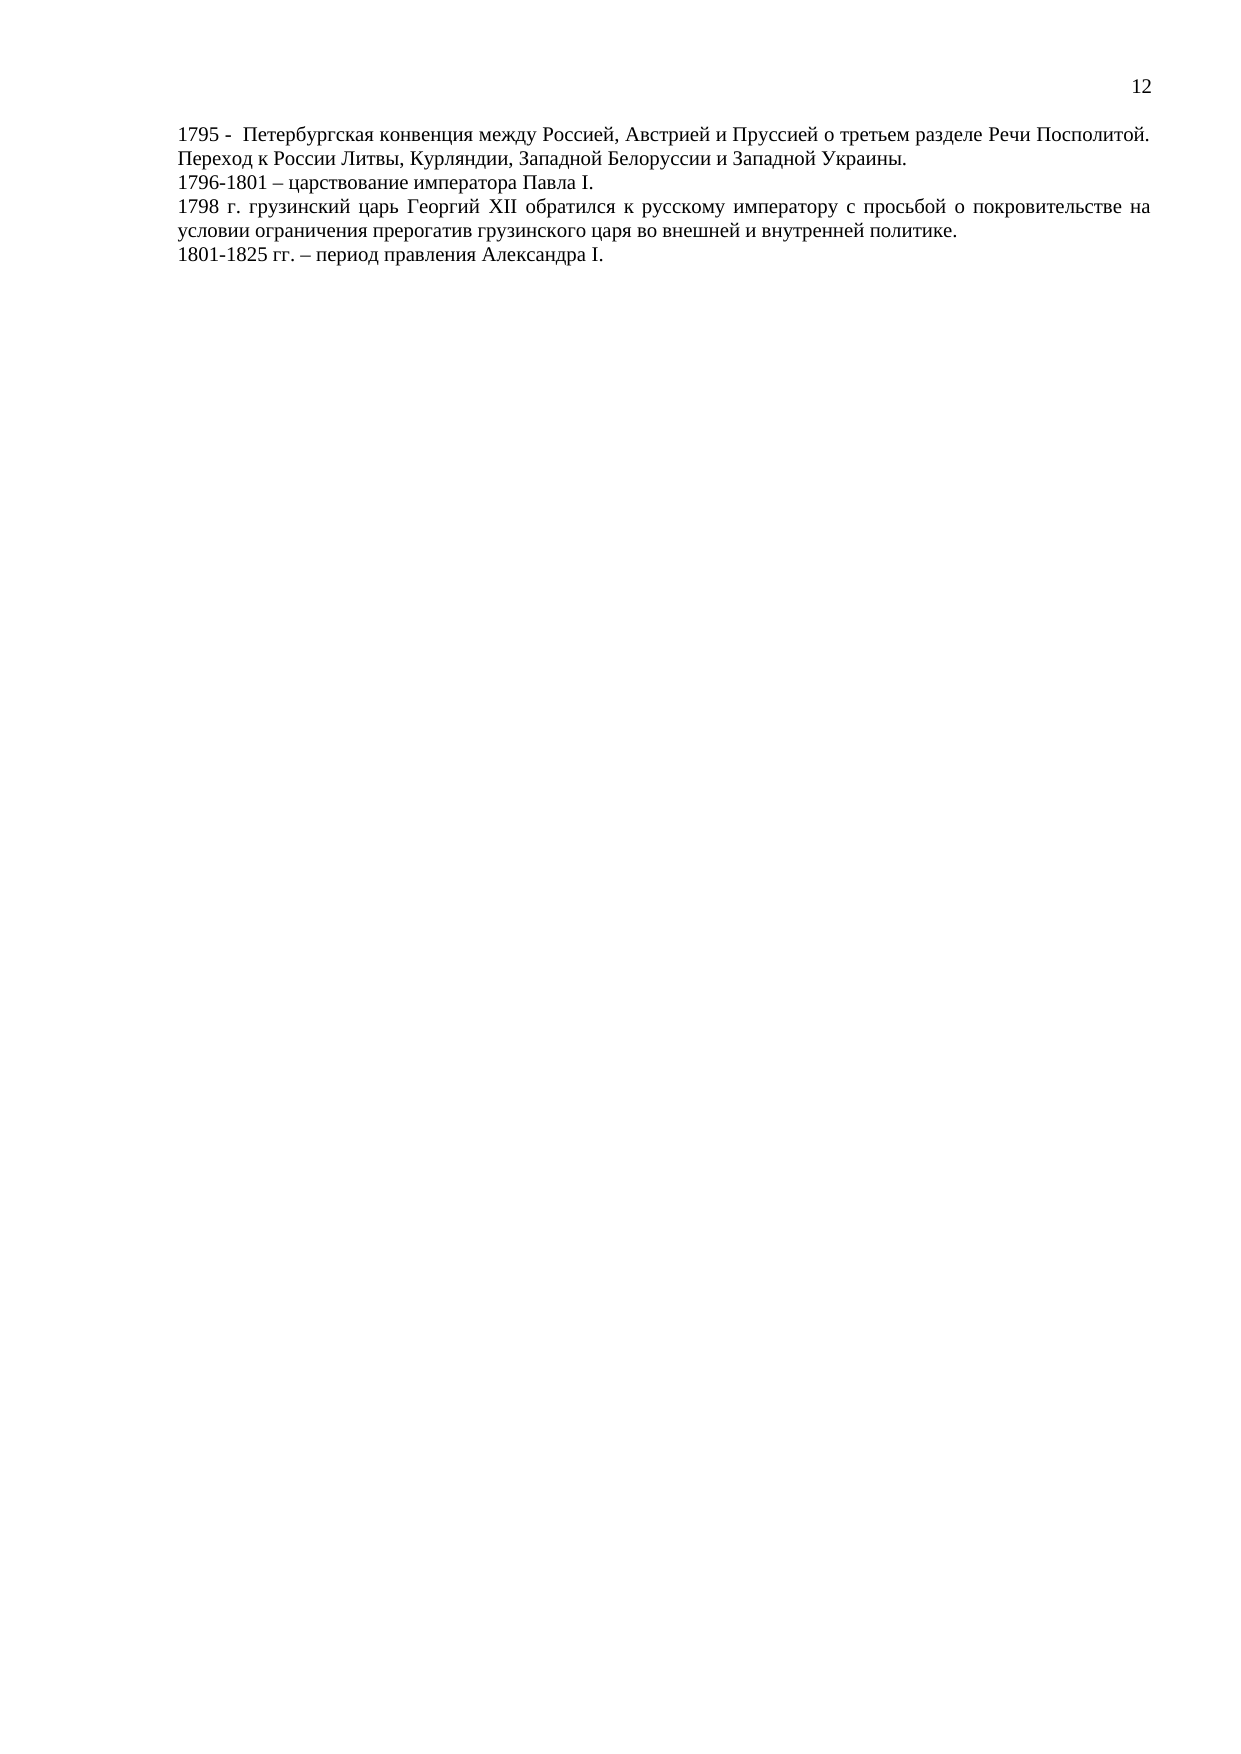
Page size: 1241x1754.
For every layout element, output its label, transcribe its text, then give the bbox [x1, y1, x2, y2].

text 1801-1825 гг. – период правления Александра I. [177, 242, 1152, 266]
text . грузинский царь Георгий XII обратился к русскому императору с просьбой о покровительстве на условии ограничения прерогатив грузинского царя во внешней и внутренней политике. [177, 194, 1152, 242]
text 1795 - Петербургская конвенция между Россией, Австрией и Пруссией о третьем разделе Речи Посполитой. Переход к России Литвы, Курляндии, Западной Белоруссии и Западной Украины. [177, 122, 1152, 170]
text 1796-1801 – царствование императора Павла I. [177, 170, 1152, 194]
